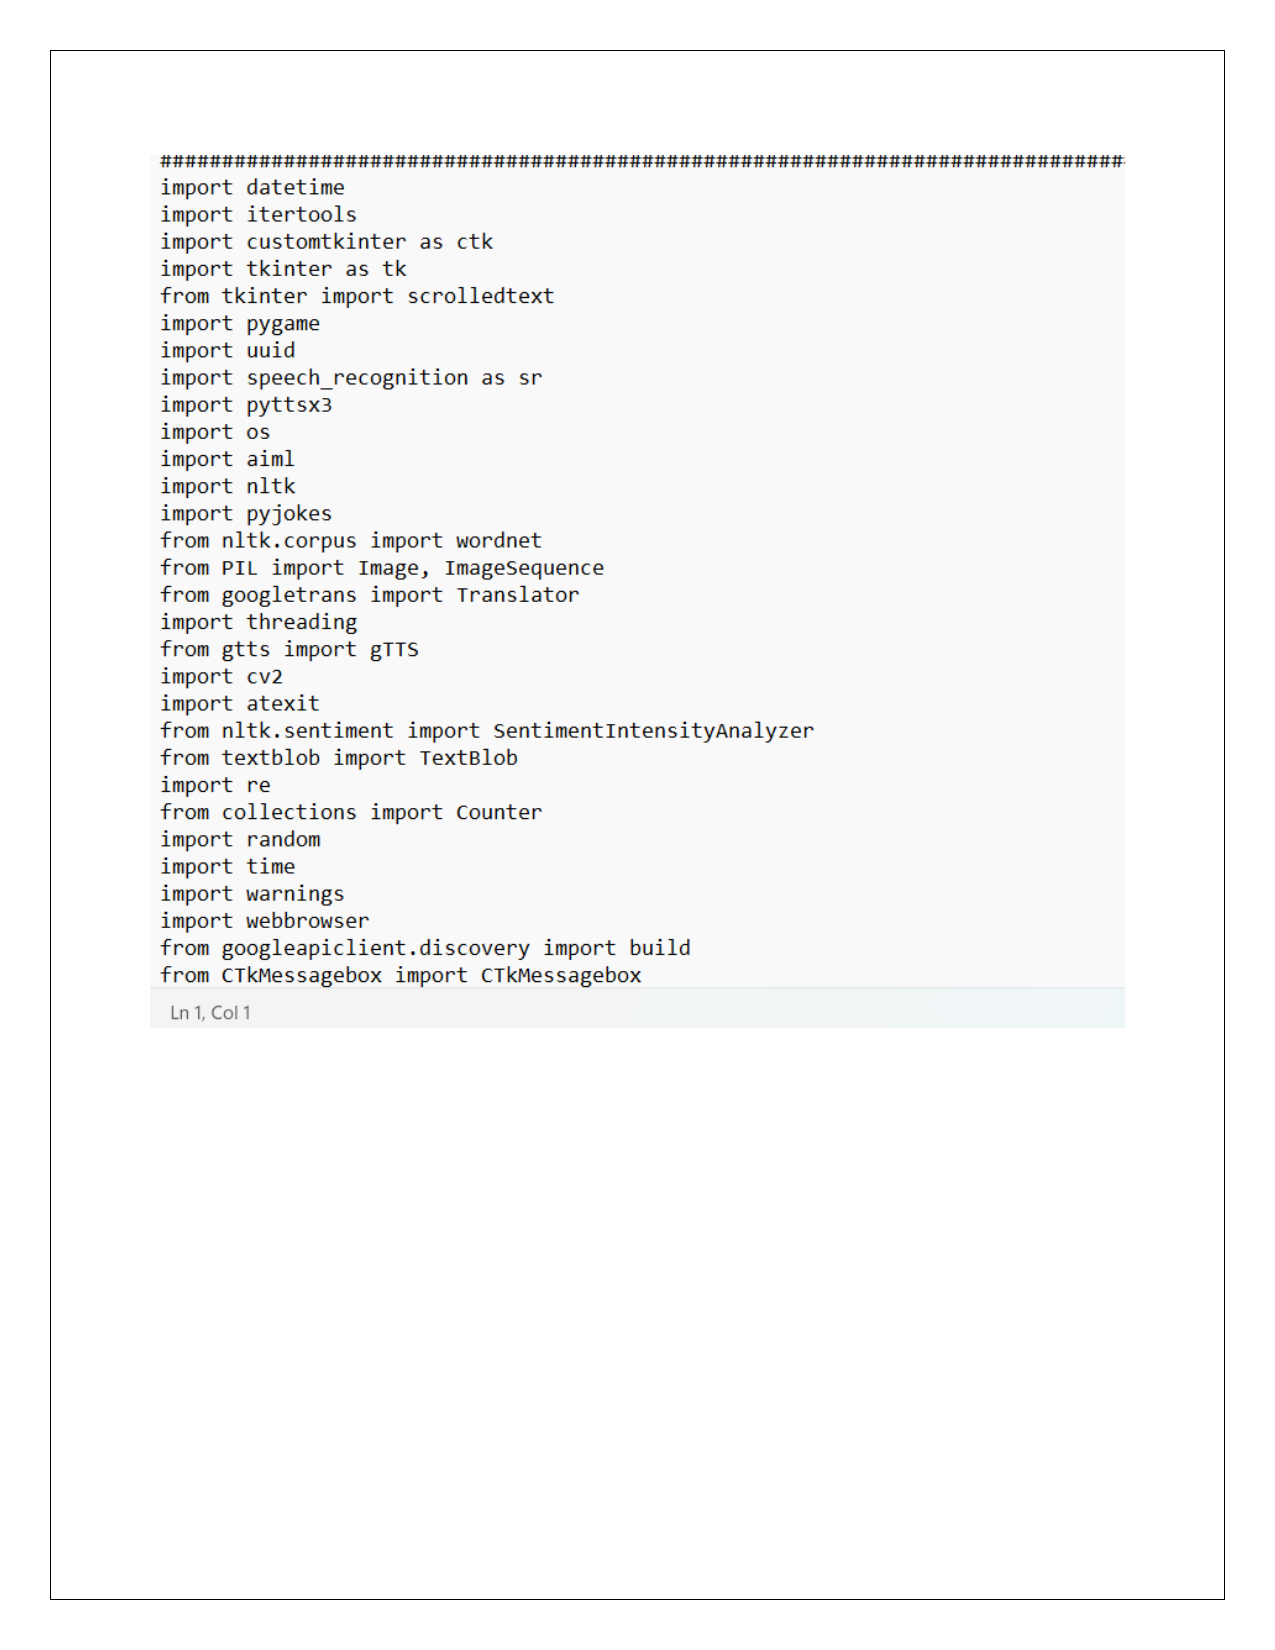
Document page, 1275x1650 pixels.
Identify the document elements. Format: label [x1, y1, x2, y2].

picture [150, 155, 1125, 1028]
